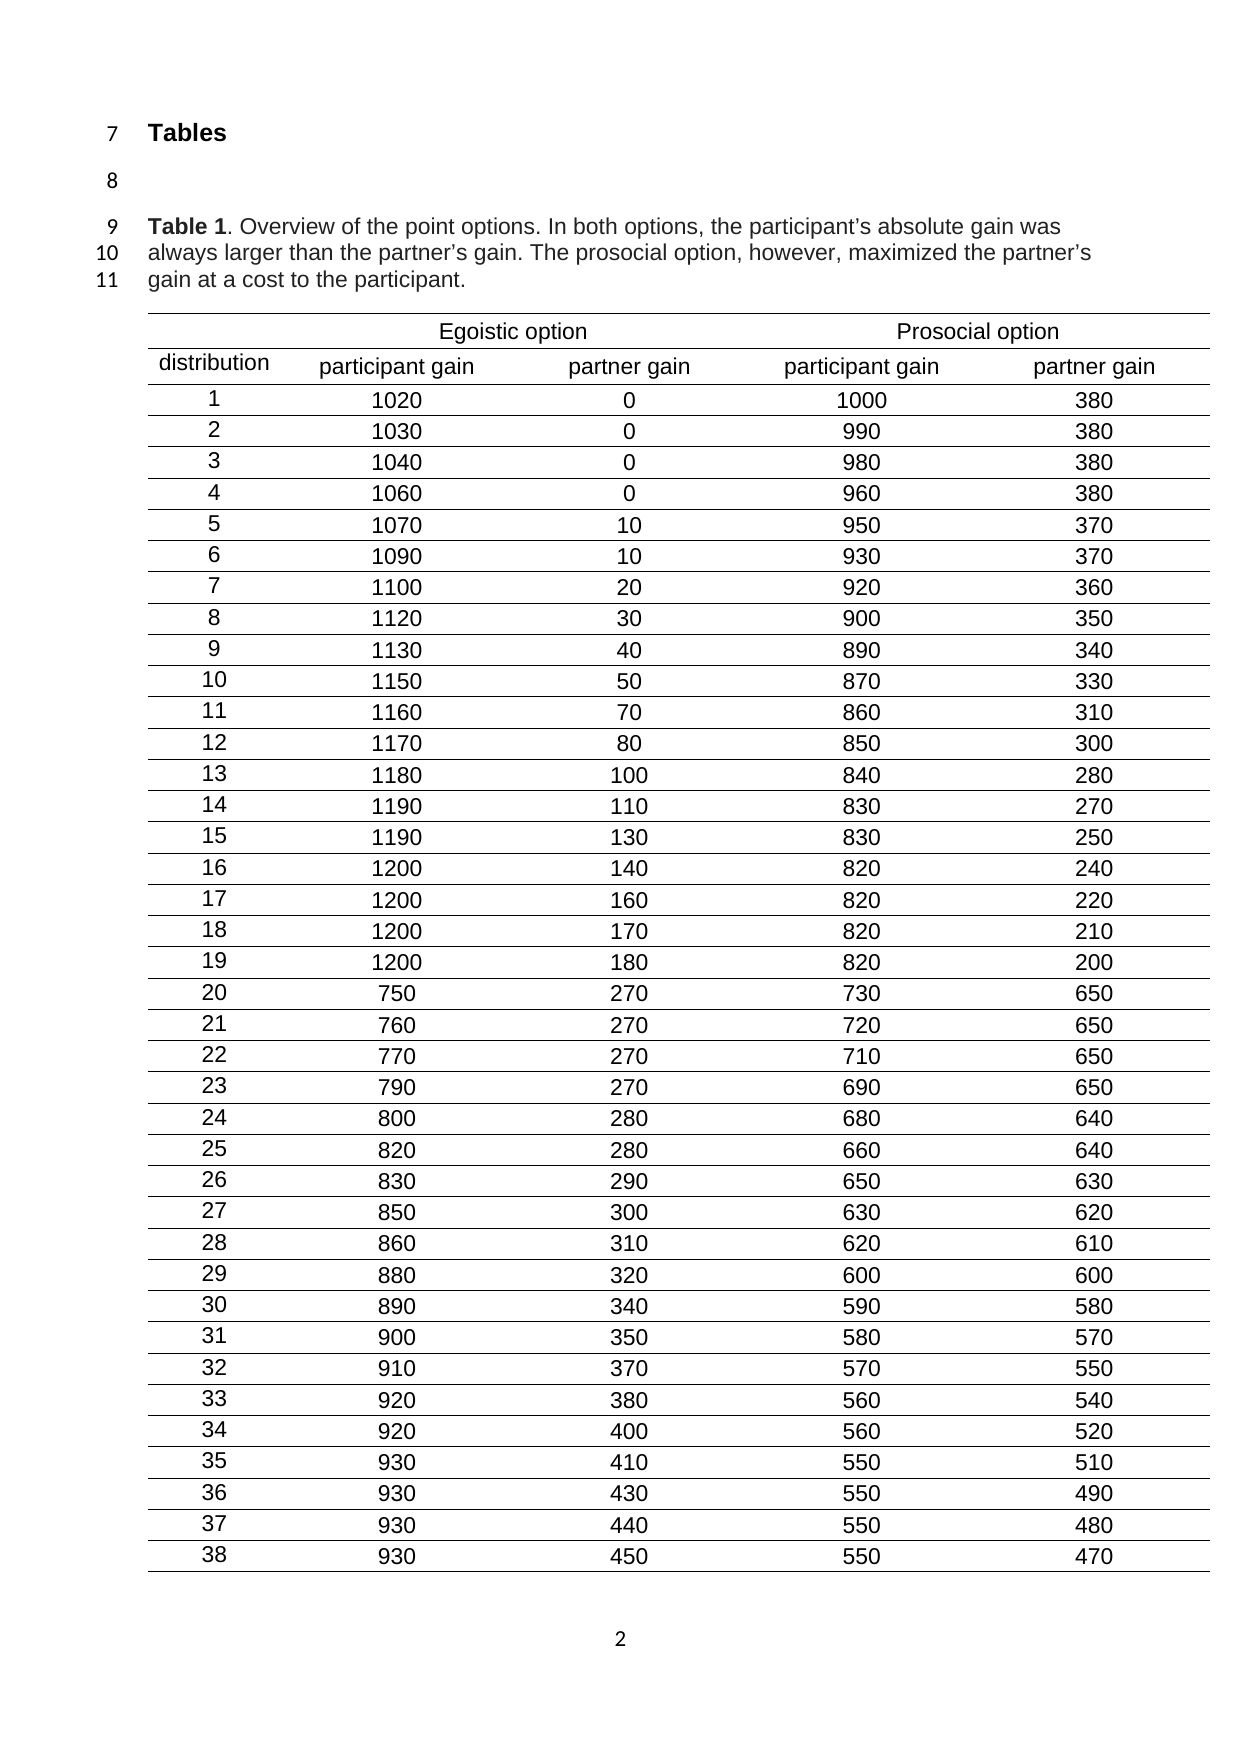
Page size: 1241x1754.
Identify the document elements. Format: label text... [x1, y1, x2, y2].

table_cell 820 [745, 916, 978, 946]
table_cell 18 [148, 916, 281, 946]
table_cell 920 [745, 572, 978, 602]
table_cell 1100 [281, 572, 513, 602]
table_cell 930 [281, 1510, 513, 1540]
table_cell 180 [513, 947, 745, 977]
table_cell 210 [978, 916, 1210, 946]
table_cell 340 [513, 1291, 745, 1321]
table_cell 860 [281, 1229, 513, 1259]
table_cell 720 [745, 1010, 978, 1040]
table_cell 7 [148, 572, 281, 602]
table_cell 410 [513, 1447, 745, 1477]
table_cell 20 [148, 979, 281, 1009]
table_cell 580 [978, 1291, 1210, 1321]
table_cell 290 [513, 1166, 745, 1196]
table_cell 540 [978, 1385, 1210, 1415]
table_cell 13 [148, 760, 281, 790]
table_cell 300 [978, 729, 1210, 759]
table_cell 690 [745, 1072, 978, 1102]
table_cell 830 [745, 822, 978, 852]
table_cell 140 [513, 854, 745, 884]
table_cell 270 [513, 1072, 745, 1102]
table_cell 830 [281, 1166, 513, 1196]
table_header Prosocial option [745, 314, 1210, 348]
table_cell 2 [148, 416, 281, 446]
table_cell partner gain [513, 349, 745, 384]
table_cell 580 [745, 1322, 978, 1352]
table_cell participant gain [281, 349, 513, 384]
table_cell 100 [513, 760, 745, 790]
table_cell 1020 [281, 385, 513, 415]
table_cell 24 [148, 1104, 281, 1134]
table_cell 20 [513, 572, 745, 602]
table_cell 980 [745, 447, 978, 477]
table_cell 1170 [281, 729, 513, 759]
table_header [148, 314, 281, 348]
table_cell 35 [148, 1447, 281, 1477]
table_cell 830 [745, 791, 978, 821]
table_cell 280 [513, 1135, 745, 1165]
table_cell 11 [148, 697, 281, 727]
table_cell 0 [513, 416, 745, 446]
table_cell 80 [513, 729, 745, 759]
table_cell 1 [148, 385, 281, 415]
table_cell 1040 [281, 447, 513, 477]
table_cell 30 [148, 1291, 281, 1321]
table_cell 850 [281, 1197, 513, 1227]
table_cell 25 [148, 1135, 281, 1165]
table_cell 1070 [281, 510, 513, 540]
table_cell 590 [745, 1291, 978, 1321]
table_cell 710 [745, 1041, 978, 1071]
table_cell 850 [745, 729, 978, 759]
table_cell 0 [513, 479, 745, 509]
table_cell 1030 [281, 416, 513, 446]
table_cell 900 [281, 1322, 513, 1352]
table_cell 930 [281, 1479, 513, 1509]
table_cell 550 [745, 1447, 978, 1477]
table_cell 550 [745, 1510, 978, 1540]
table_cell 480 [978, 1510, 1210, 1540]
table_cell 870 [745, 666, 978, 696]
table_cell 790 [281, 1072, 513, 1102]
table_cell 630 [978, 1166, 1210, 1196]
table_cell partner gain [978, 349, 1210, 384]
table_cell 5 [148, 510, 281, 540]
table_cell 550 [978, 1354, 1210, 1384]
text Table 1. Overview of the point options. In both options, the participant’s absolute gain was always larger than the partner’s gain. The prosocial option, however, maximized the partner’s gain at a cost to the participant. [466, 213, 1093, 292]
table_cell 920 [281, 1416, 513, 1446]
table_cell 1130 [281, 635, 513, 665]
table_cell 630 [745, 1197, 978, 1227]
table_cell 620 [978, 1197, 1210, 1227]
table_cell 660 [745, 1135, 978, 1165]
table_cell 820 [745, 885, 978, 915]
table_cell 610 [978, 1229, 1210, 1259]
table_cell 370 [978, 541, 1210, 571]
table_cell 1200 [281, 947, 513, 977]
table_cell 990 [745, 416, 978, 446]
table_header Egoistic option [281, 314, 745, 348]
table_cell 10 [513, 510, 745, 540]
table_cell 50 [513, 666, 745, 696]
table_cell 27 [148, 1197, 281, 1227]
table_cell 70 [513, 697, 745, 727]
table_cell 0 [513, 447, 745, 477]
table_cell 880 [281, 1260, 513, 1290]
table_cell 9 [148, 635, 281, 665]
table_cell 750 [281, 979, 513, 1009]
table_cell 270 [513, 1010, 745, 1040]
table_cell 10 [513, 541, 745, 571]
table_cell 15 [148, 822, 281, 852]
table_cell 320 [513, 1260, 745, 1290]
table_cell 240 [978, 854, 1210, 884]
table_cell 380 [978, 416, 1210, 446]
table_cell 1200 [281, 885, 513, 915]
table_cell 36 [148, 1479, 281, 1509]
table_cell 620 [745, 1229, 978, 1259]
table_cell 1060 [281, 479, 513, 509]
table_cell 820 [745, 947, 978, 977]
table_cell 300 [513, 1197, 745, 1227]
table_cell 10 [148, 666, 281, 696]
table_cell 21 [148, 1010, 281, 1040]
table_cell distribution [148, 349, 281, 384]
table_cell 22 [148, 1041, 281, 1071]
table_cell 930 [281, 1447, 513, 1477]
table_cell 370 [513, 1354, 745, 1384]
table_cell 350 [978, 604, 1210, 634]
table_cell 200 [978, 947, 1210, 977]
table_cell 650 [978, 979, 1210, 1009]
table_cell 380 [513, 1385, 745, 1415]
table_cell 770 [281, 1041, 513, 1071]
table_cell 760 [281, 1010, 513, 1040]
table_cell 570 [978, 1322, 1210, 1352]
table_cell 29 [148, 1260, 281, 1290]
table_cell 330 [978, 666, 1210, 696]
table_cell 1200 [281, 916, 513, 946]
table_cell 560 [745, 1416, 978, 1446]
table_cell 17 [148, 885, 281, 915]
table_cell 220 [978, 885, 1210, 915]
table_cell 380 [978, 447, 1210, 477]
table_cell 570 [745, 1354, 978, 1384]
table_cell 930 [281, 1541, 513, 1571]
table_cell 340 [978, 635, 1210, 665]
table_cell 26 [148, 1166, 281, 1196]
table_cell 820 [281, 1135, 513, 1165]
table_cell 840 [745, 760, 978, 790]
table_cell 550 [745, 1479, 978, 1509]
table_cell 640 [978, 1135, 1210, 1165]
table_cell 890 [745, 635, 978, 665]
table_cell 0 [513, 385, 745, 415]
table_cell 170 [513, 916, 745, 946]
table_cell 430 [513, 1479, 745, 1509]
table_cell 3 [148, 447, 281, 477]
table_cell 950 [745, 510, 978, 540]
table_cell 350 [513, 1322, 745, 1352]
table_cell 6 [148, 541, 281, 571]
table_cell 12 [148, 729, 281, 759]
table_cell 640 [978, 1104, 1210, 1134]
table_cell 560 [745, 1385, 978, 1415]
table_cell 370 [978, 510, 1210, 540]
table_cell 550 [745, 1541, 978, 1571]
table_cell 1150 [281, 666, 513, 696]
table_cell 650 [978, 1010, 1210, 1040]
table_cell 19 [148, 947, 281, 977]
table_cell 270 [978, 791, 1210, 821]
table_cell 650 [978, 1072, 1210, 1102]
table_cell 450 [513, 1541, 745, 1571]
table_cell 23 [148, 1072, 281, 1102]
table_cell 1120 [281, 604, 513, 634]
table_cell participant gain [745, 349, 978, 384]
table_cell 270 [513, 1041, 745, 1071]
table_cell 360 [978, 572, 1210, 602]
table_cell 900 [745, 604, 978, 634]
text Tables [148, 118, 1093, 147]
table_cell 910 [281, 1354, 513, 1384]
table_cell 680 [745, 1104, 978, 1134]
table_cell 37 [148, 1510, 281, 1540]
table_cell 4 [148, 479, 281, 509]
table_cell 30 [513, 604, 745, 634]
table_cell 400 [513, 1416, 745, 1446]
table_cell 8 [148, 604, 281, 634]
table_cell 520 [978, 1416, 1210, 1446]
table_cell 34 [148, 1416, 281, 1446]
table_cell 650 [745, 1166, 978, 1196]
table_cell 1160 [281, 697, 513, 727]
table_cell 130 [513, 822, 745, 852]
table_cell 28 [148, 1229, 281, 1259]
table_cell 650 [978, 1041, 1210, 1071]
table_cell 600 [978, 1260, 1210, 1290]
table_cell 1180 [281, 760, 513, 790]
table_cell 1190 [281, 822, 513, 852]
table_cell 930 [745, 541, 978, 571]
table_cell 40 [513, 635, 745, 665]
table_cell 14 [148, 791, 281, 821]
table_cell 1190 [281, 791, 513, 821]
table_cell 960 [745, 479, 978, 509]
table_cell 380 [978, 385, 1210, 415]
table_cell 920 [281, 1385, 513, 1415]
table_cell 1090 [281, 541, 513, 571]
table_cell 860 [745, 697, 978, 727]
table_cell 16 [148, 854, 281, 884]
table_cell 38 [148, 1541, 281, 1571]
table_cell 160 [513, 885, 745, 915]
table_cell 490 [978, 1479, 1210, 1509]
table_cell 510 [978, 1447, 1210, 1477]
table_cell 250 [978, 822, 1210, 852]
table_cell 31 [148, 1322, 281, 1352]
table_cell 800 [281, 1104, 513, 1134]
table_cell 270 [513, 979, 745, 1009]
table_cell 440 [513, 1510, 745, 1540]
table_cell 600 [745, 1260, 978, 1290]
table_cell 110 [513, 791, 745, 821]
table_cell 470 [978, 1541, 1210, 1571]
table_cell 730 [745, 979, 978, 1009]
table_cell 33 [148, 1385, 281, 1415]
table_cell 310 [978, 697, 1210, 727]
table_cell 280 [978, 760, 1210, 790]
table_cell 380 [978, 479, 1210, 509]
table_cell 280 [513, 1104, 745, 1134]
table_cell 820 [745, 854, 978, 884]
table_cell 1200 [281, 854, 513, 884]
table_cell 1000 [745, 385, 978, 415]
table_cell 32 [148, 1354, 281, 1384]
table_cell 890 [281, 1291, 513, 1321]
table_cell 310 [513, 1229, 745, 1259]
